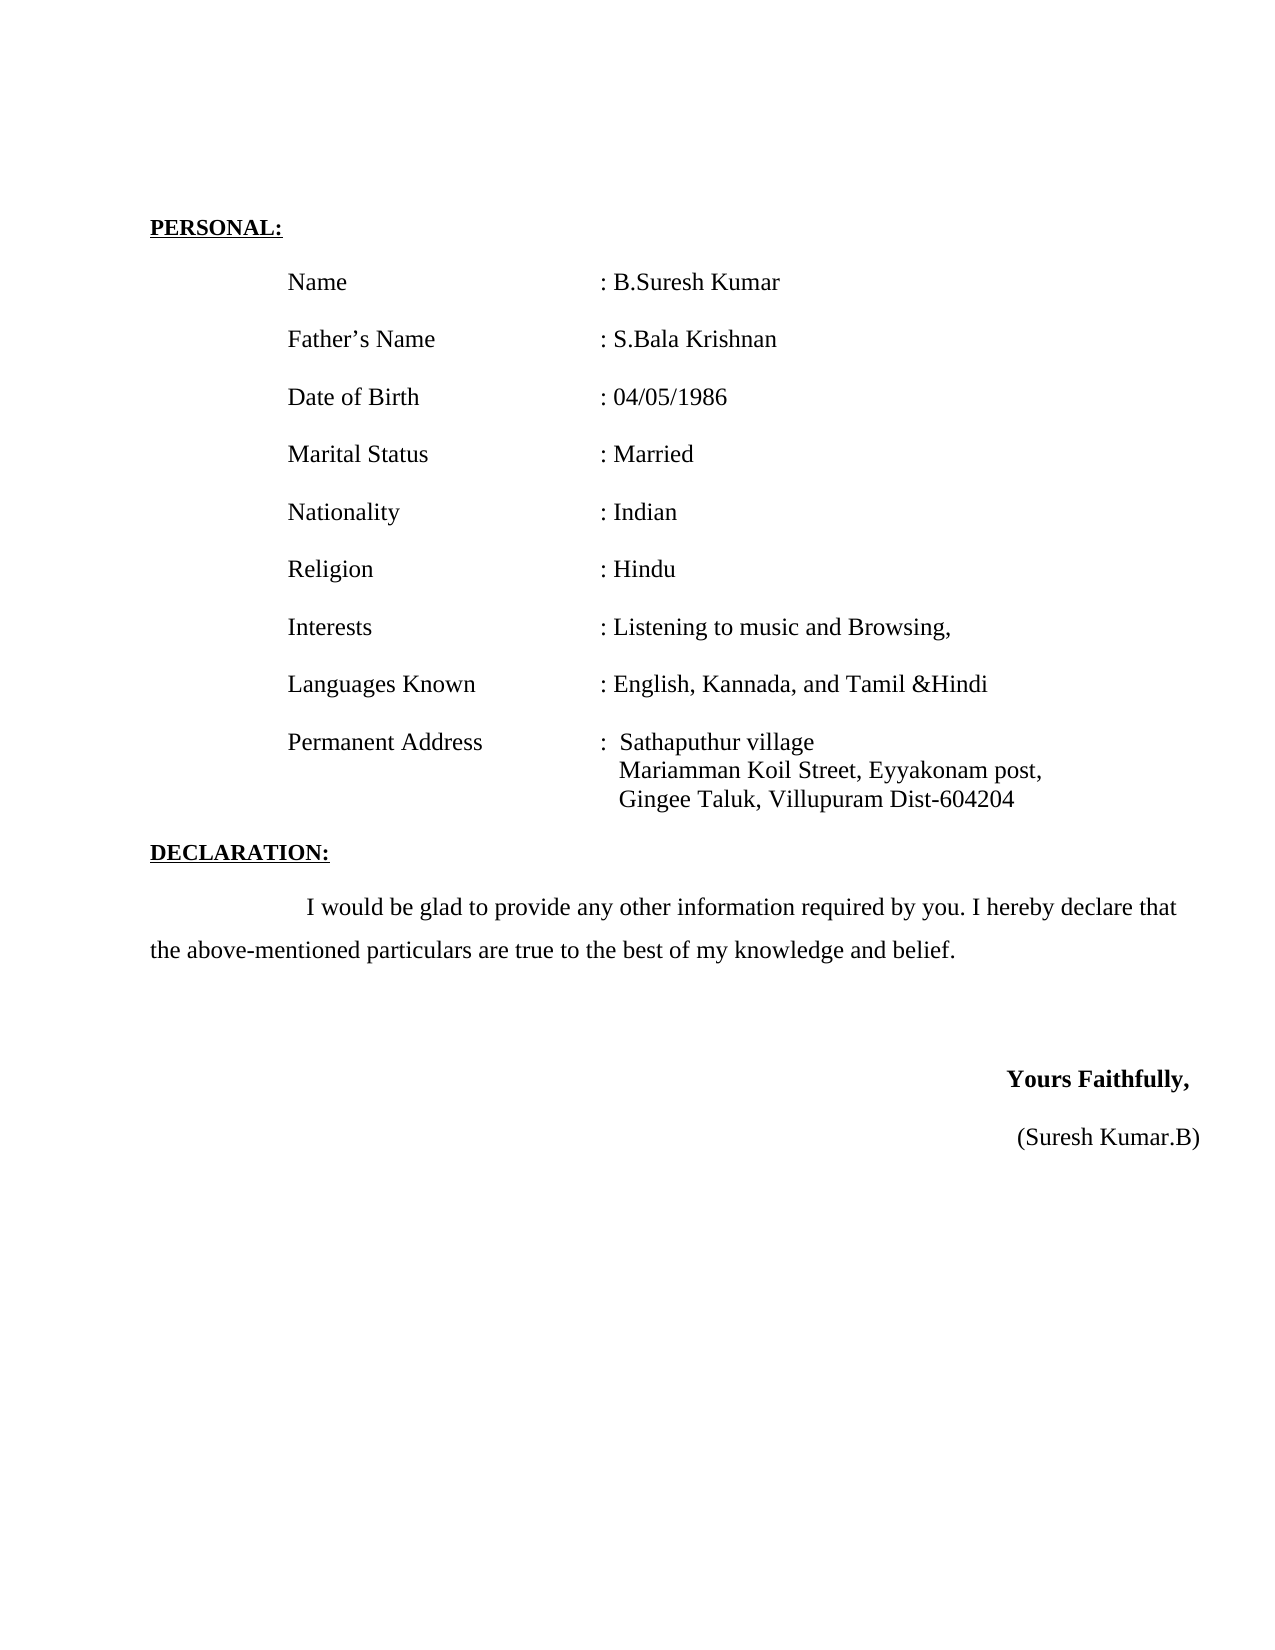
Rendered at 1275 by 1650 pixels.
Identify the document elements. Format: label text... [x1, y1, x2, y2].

text DECLARATION: [150, 839, 1200, 866]
text Father’s Name : S.Bala Krishnan [150, 324, 1200, 353]
text Marital Status : Married [150, 439, 1200, 468]
text (Suresh Kumar.B) [150, 1122, 1200, 1151]
text Gingee Taluk, Villupuram Dist-604204 [150, 784, 1200, 813]
text PERSONAL: [150, 214, 1200, 240]
text Languages Known : English, Kannada, and Tamil &Hindi [150, 669, 1200, 698]
text Yours Faithfully, [150, 1064, 1200, 1093]
text Permanent Address : Sathaputhur village [150, 727, 1200, 755]
text Name : B.Suresh Kumar [150, 267, 1200, 295]
text Interests : Listening to music and Browsing, [150, 612, 1200, 640]
text Date of Birth : 04/05/1986 [150, 382, 1200, 410]
text Religion : Hindu [150, 554, 1200, 583]
text I would be glad to provide any other information required by you. I hereby declare that the above-mentioned particulars are true to the best of my knowledge and belief. [150, 892, 1200, 964]
text Mariamman Koil Street, Eyyakonam post, [150, 755, 1200, 784]
text Nationality : Indian [150, 497, 1200, 525]
